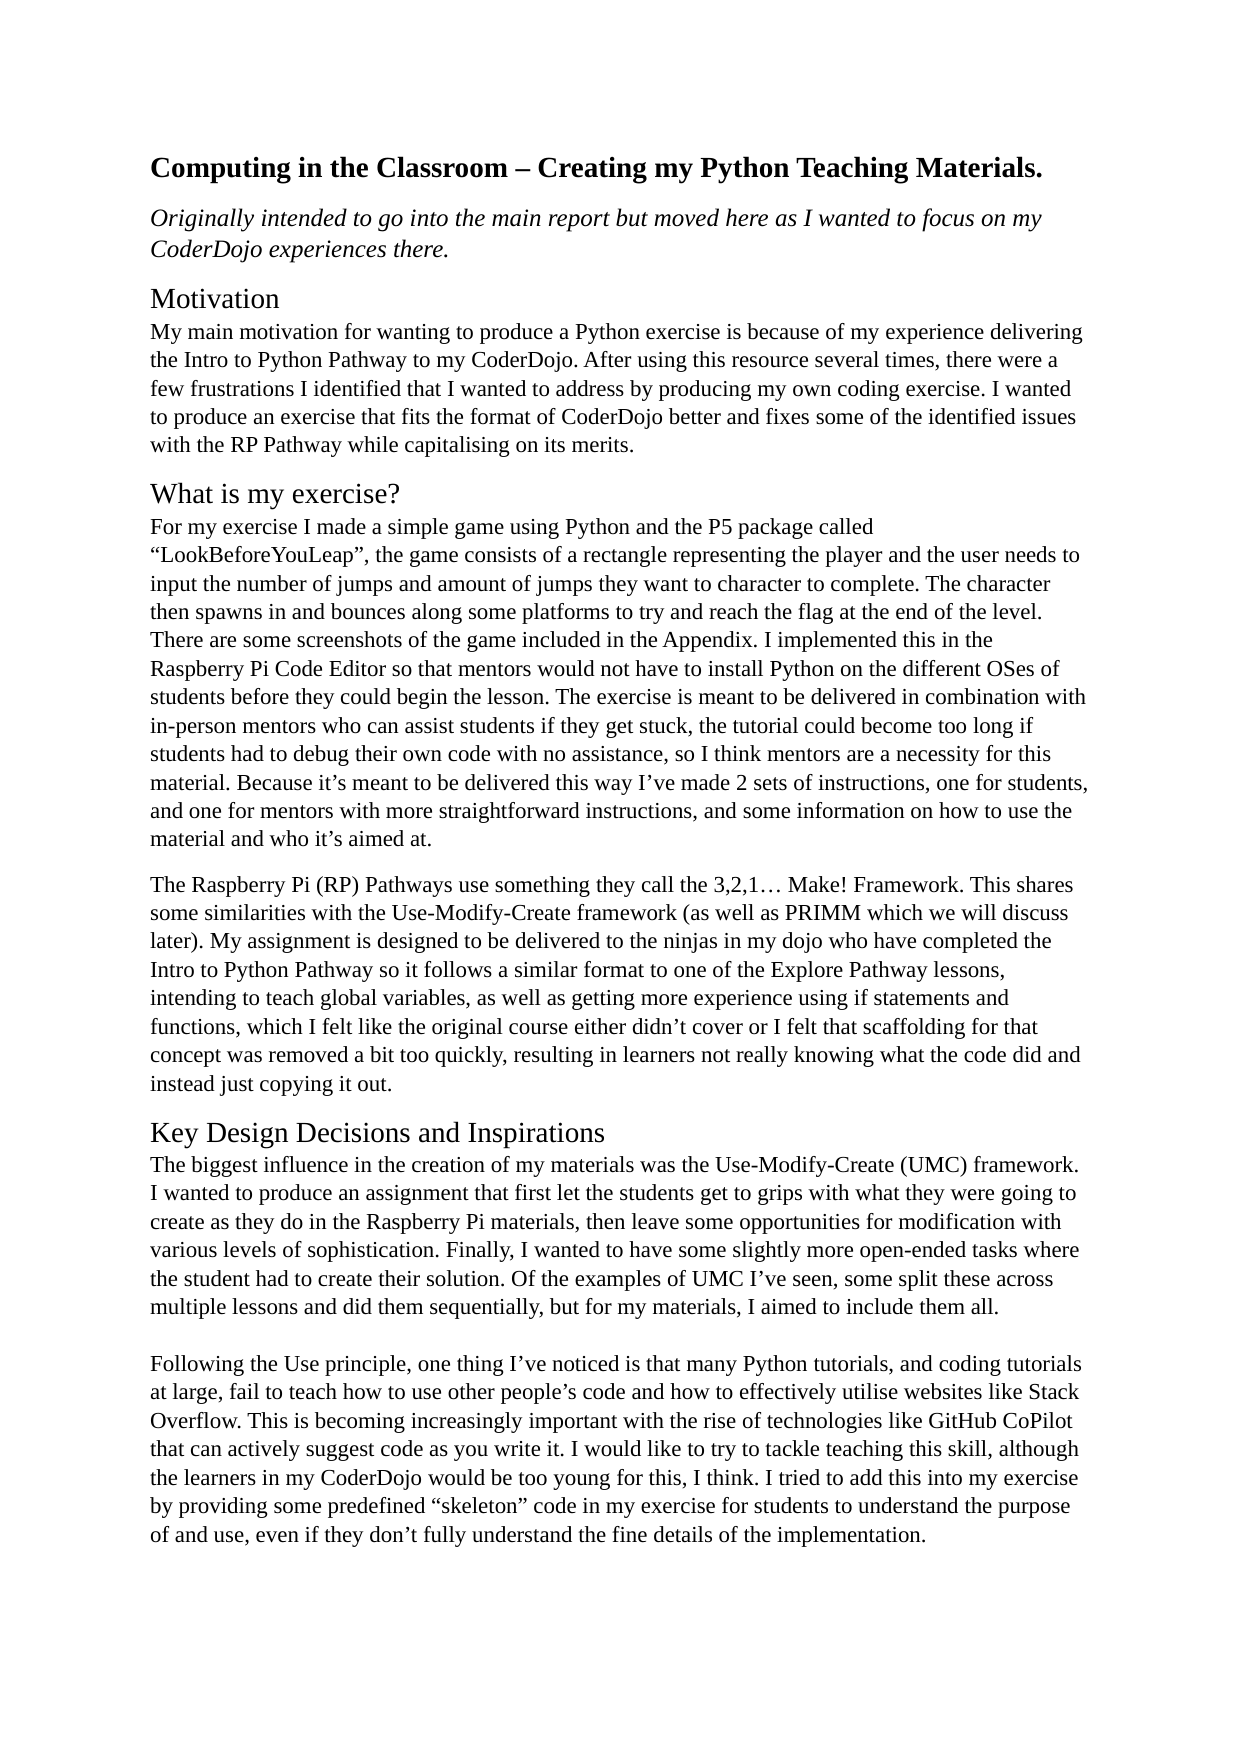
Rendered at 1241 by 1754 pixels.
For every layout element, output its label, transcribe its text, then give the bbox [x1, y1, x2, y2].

text Computing in the Classroom – Creating my Python Teaching Materials. [150, 150, 1090, 183]
text Following the Use principle, one thing I’ve noticed is that many Python tutorials, and coding tutorials at large, fail to teach how to use other people’s code and how to effectively utilise websites like Stack Overflow. This is becoming increasingly important with the rise of technologies like GitHub CoPilot that can actively suggest code as you write it. I would like to try to tackle teaching this skill, although the learners in my CoderDojo would be too young for this, I think. I tried to add this into my exercise by providing some predefined “skeleton” code in my exercise for students to understand the purpose of and use, even if they don’t fully understand the fine details of the implementation. [150, 1350, 1090, 1547]
text For my exercise I made a simple game using Python and the P5 package called “LookBeforeYouLeap”, the game consists of a rectangle representing the player and the user needs to input the number of jumps and amount of jumps they want to character to complete. The character then spawns in and bounces along some platforms to try and reach the flag at the end of the level. There are some screenshots of the game included in the Appendix. I implemented this in the Raspberry Pi Code Editor so that mentors would not have to install Python on the different OSes of students before they could begin the lesson. The exercise is meant to be delivered in combination with in-person mentors who can assist students if they get stuck, the tutorial could become too long if students had to debug their own code with no assistance, so I think mentors are a necessity for this material. Because it’s meant to be delivered this way I’ve made 2 sets of instructions, one for students, and one for mentors with more straightforward instructions, and some information on how to use the material and who it’s aimed at. [150, 513, 1090, 852]
text Key Design Decisions and Inspirations [150, 1115, 1090, 1148]
text Motivation [150, 282, 1090, 315]
text What is my exercise? [150, 477, 1090, 510]
text The biggest influence in the creation of my materials was the Use-Modify-Create (UMC) framework. I wanted to produce an assignment that first let the students get to grips with what they were going to create as they do in the Raspberry Pi materials, then leave some opportunities for modification with various levels of sophistication. Finally, I wanted to have some slightly more open-ended tasks where the student had to create their solution. Of the examples of UMC I’ve seen, some split these across multiple lessons and did them sequentially, but for my materials, I aimed to include them all. [150, 1151, 1090, 1319]
text Originally intended to go into the main report but moved here as I wanted to focus on my CoderDojo experiences there. [150, 203, 1090, 263]
text My main motivation for wanting to produce a Python exercise is because of my experience delivering the Intro to Python Pathway to my CoderDojo. After using this resource several times, there were a few frustrations I identified that I wanted to address by producing my own coding exercise. I wanted to produce an exercise that fits the format of CoderDojo better and fixes some of the identified issues with the RP Pathway while capitalising on its merits. [150, 318, 1090, 458]
text The Raspberry Pi (RP) Pathways use something they call the 3,2,1… Make! Framework. This shares some similarities with the Use-Modify-Create framework (as well as PRIMM which we will discuss later). My assignment is designed to be delivered to the ninjas in my dojo who have completed the Intro to Python Pathway so it follows a similar format to one of the Explore Pathway lessons, intending to teach global variables, as well as getting more experience using if statements and functions, which I felt like the original course either didn’t cover or I felt that scaffolding for that concept was removed a bit too quickly, resulting in learners not really knowing what the code did and instead just copying it out. [150, 871, 1090, 1096]
